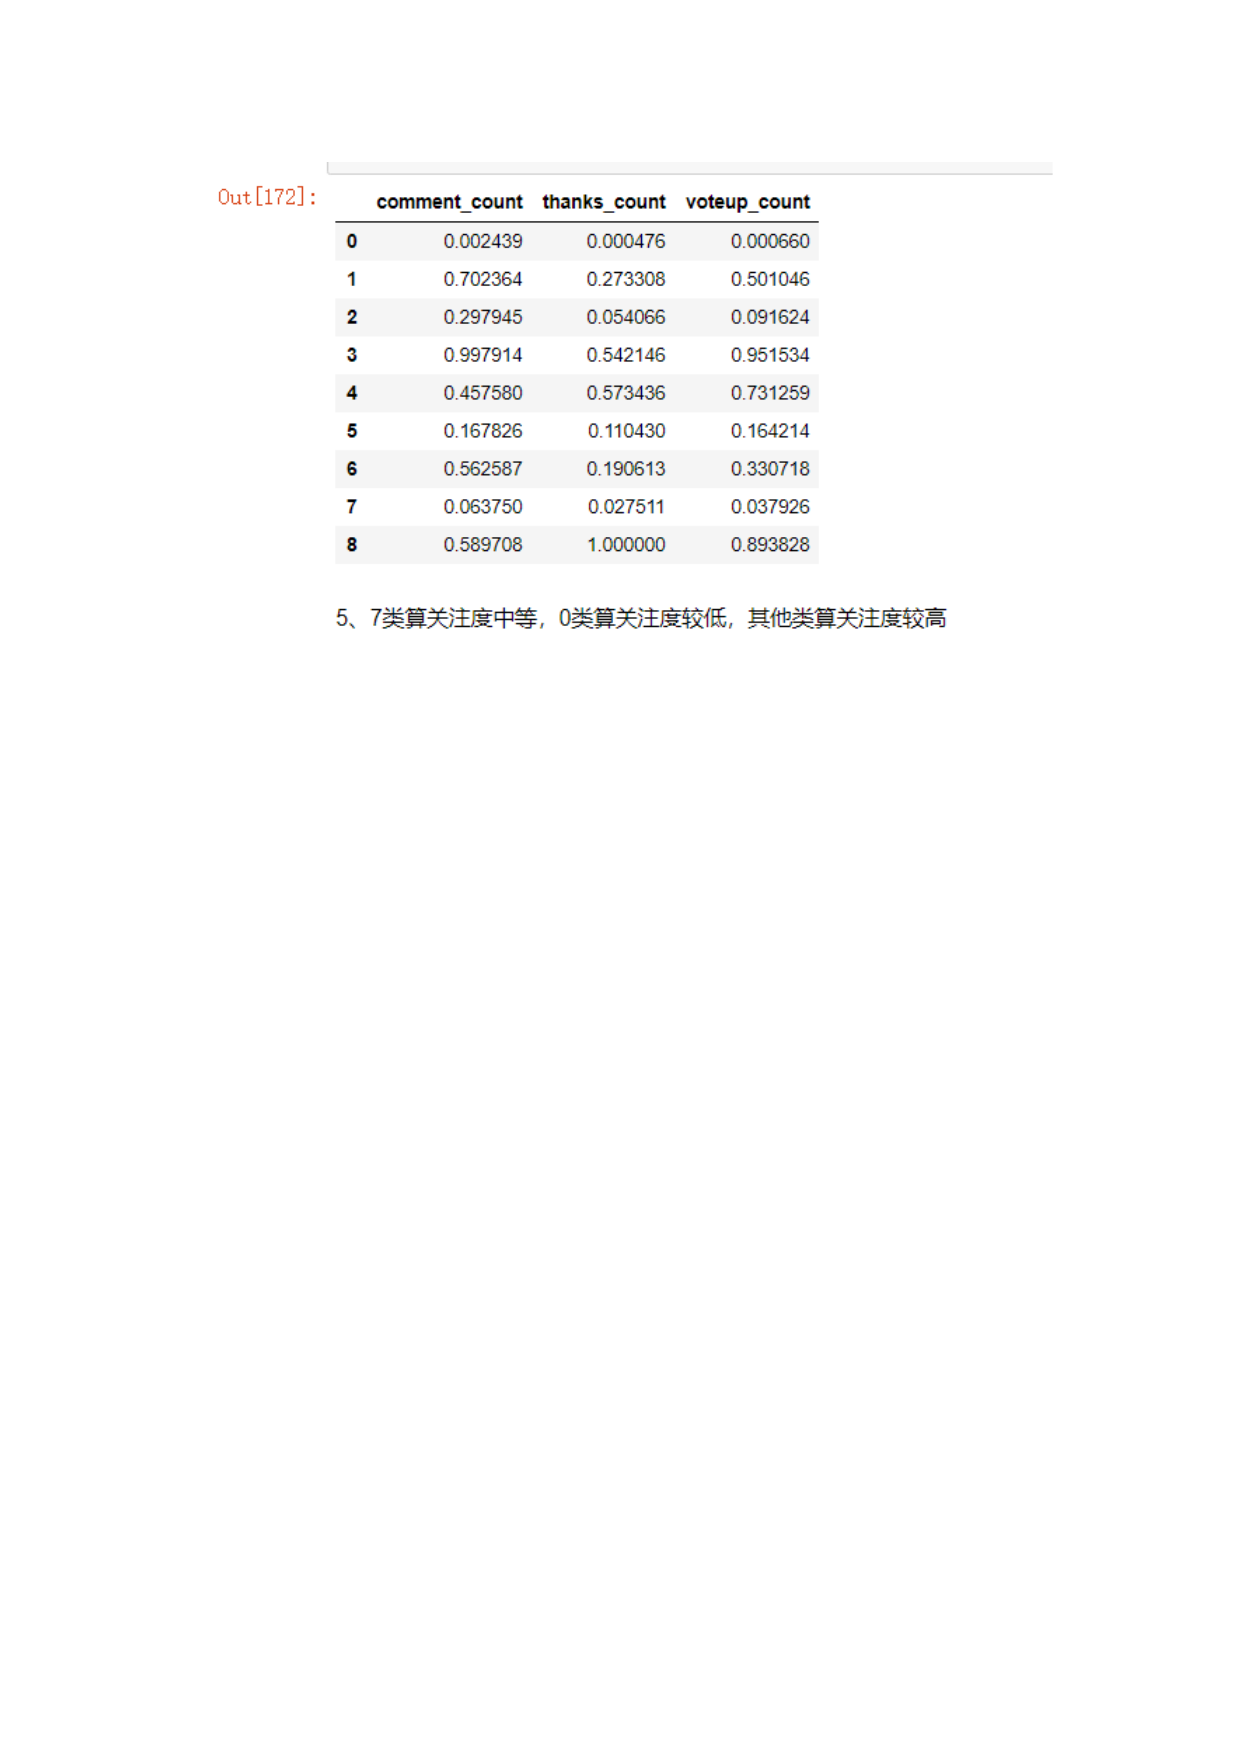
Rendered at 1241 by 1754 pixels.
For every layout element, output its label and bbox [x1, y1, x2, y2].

picture [187, 162, 1053, 647]
